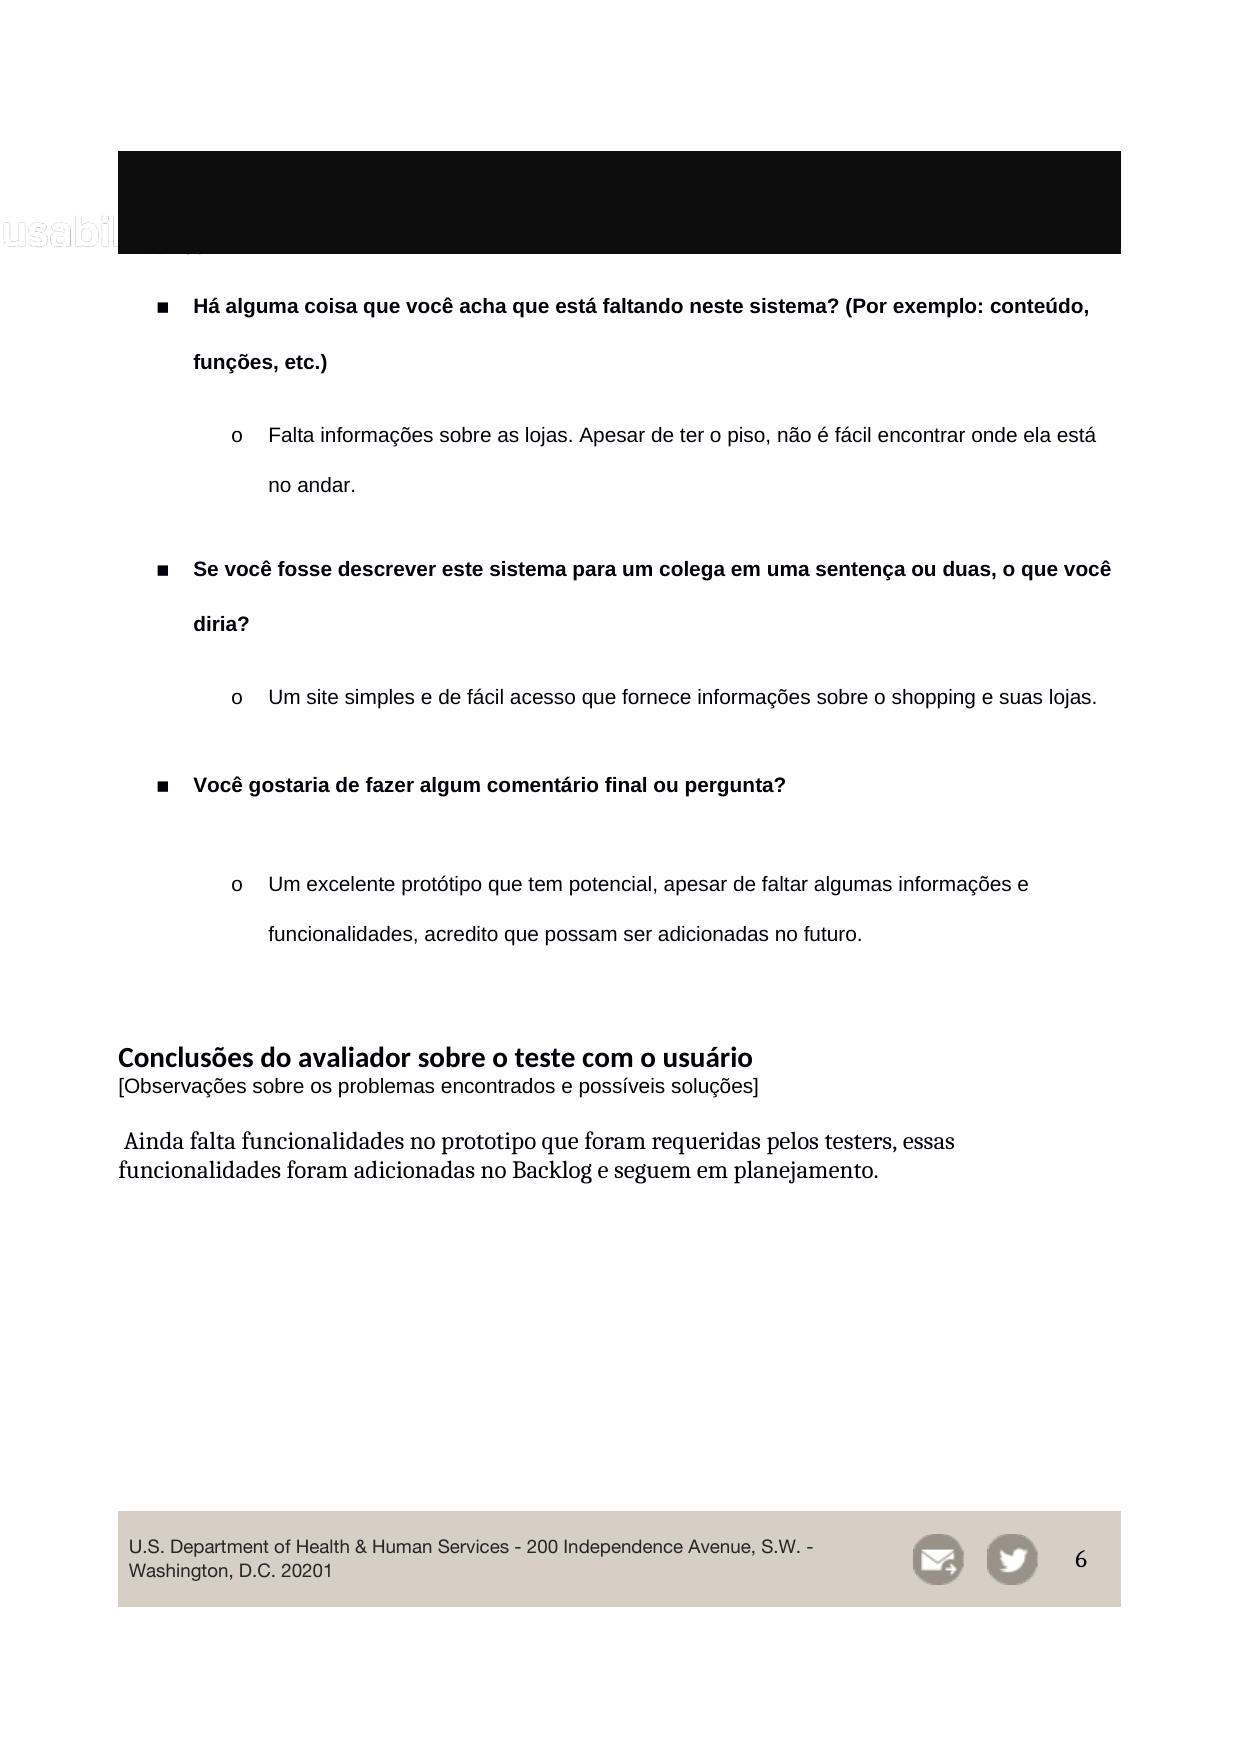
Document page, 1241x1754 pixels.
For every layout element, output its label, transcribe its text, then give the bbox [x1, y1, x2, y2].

list Você gostaria de fazer algum comentário final ou pergunta? [156, 762, 1122, 804]
list Um site simples e de fácil acesso que fornece informações sobre o shopping e suas lojas. [231, 685, 1122, 711]
text [Observações sobre os problemas encontrados e possíveis soluções] [118, 1074, 1122, 1098]
subtitle Conclusões do avaliador sobre o teste com o usuário [118, 1039, 1122, 1074]
list Falta informações sobre as lojas. Apesar de ter o piso, não é fácil encontrar onde ela está no andar. [231, 423, 1122, 496]
text Ainda falta funcionalidades no prototipo que foram requeridas pelos testers, essas funcionalidades foram adicionadas no Backlog e seguem em planejamento. [118, 1127, 1122, 1184]
list Um excelente protótipo que tem potencial, apesar de faltar algumas informações e funcionalidades, acredito que possam ser adicionadas no futuro. [231, 872, 1122, 946]
picture [986, 1534, 1039, 1585]
list Há alguma coisa que você acha que está faltando neste sistema? (Por exemplo: conteúdo, funções, etc.) [156, 283, 1122, 374]
picture [0, 215, 495, 256]
list Se você fosse descrever este sistema para um colega em uma sentença ou duas, o que você diria? [156, 545, 1122, 636]
picture [912, 1534, 965, 1585]
